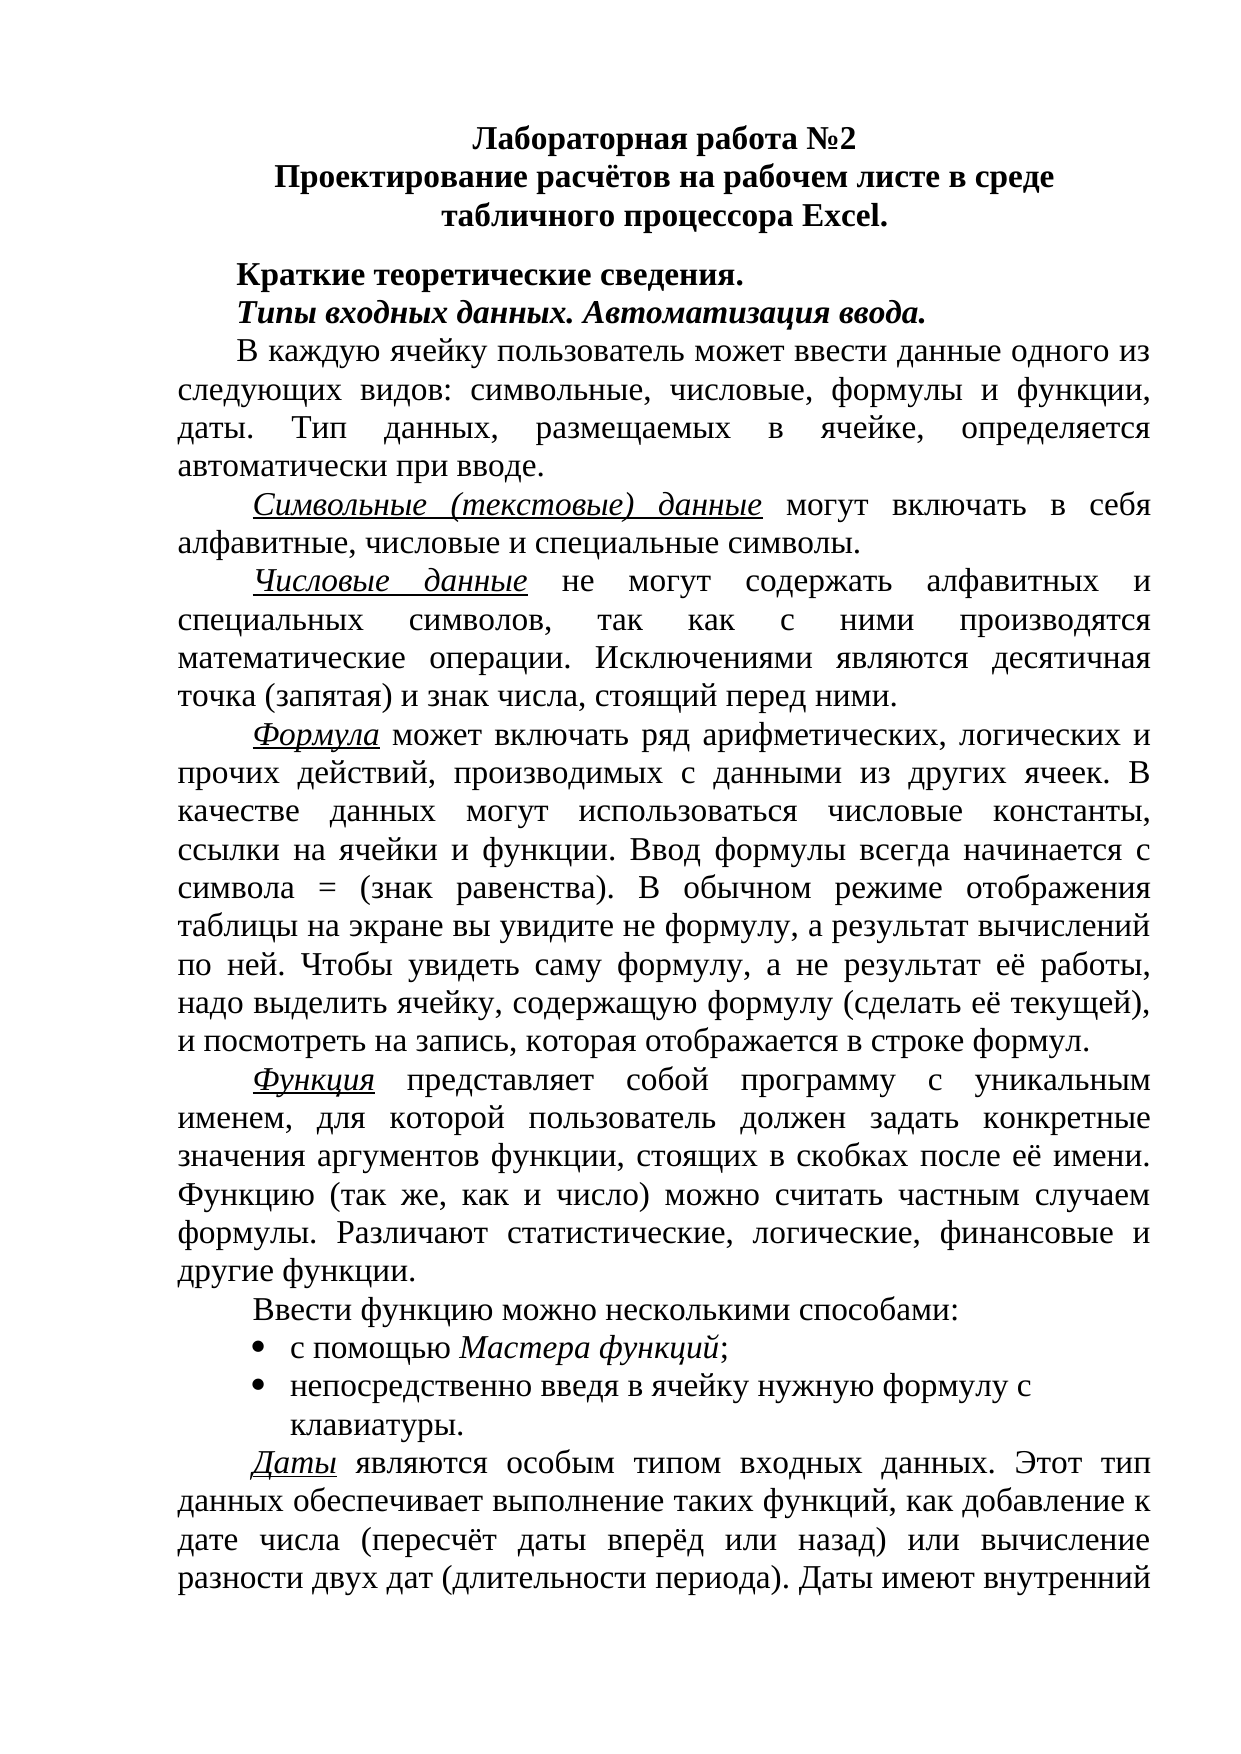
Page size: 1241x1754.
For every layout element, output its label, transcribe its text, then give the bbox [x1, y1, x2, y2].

list непосредственно введя в ячейку нужную формулу с клавиатуры. [252, 1366, 1152, 1442]
text Ввести функцию можно несколькими способами: [177, 1289, 1152, 1327]
text Функция представляет собой программу с уникальным именем, для которой пользователь должен задать конкретные значения аргументов функции, стоящих в скобках после её имени. Функцию (так же, как и число) можно считать частным случаем формулы. Различают статистические, логические, финансовые и другие функции. [177, 1059, 1152, 1289]
text В каждую ячейку пользователь может ввести данные одного из следующих видов: символьные, числовые, формулы и функции, даты. Тип данных, размещаемых в ячейке, определяется автоматически при вводе. [177, 331, 1152, 484]
subtitle Лабораторная работа №2 [177, 118, 1152, 156]
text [177, 1442, 1152, 1596]
subtitle Проектирование расчётов на рабочем листе в среде [177, 156, 1152, 195]
subtitle табличного процессора Excel. [177, 195, 1152, 233]
text Типы входных данных. Автоматизация ввода. [177, 292, 1152, 331]
text Числовые данные не могут содержать алфавитных и специальных символов, так как с ними производятся математические операции. Исключениями являются десятичная точка (запятая) и знак числа, стоящий перед ними. [177, 561, 1152, 714]
list с помощью Мастера функций; [252, 1327, 1152, 1366]
text Символьные (текстовые) данные могут включать в себя алфавитные, числовые и специальные символы. [177, 484, 1152, 561]
subtitle Краткие теоретические сведения. [177, 254, 1152, 292]
text Формула может включать ряд арифметических, логических и прочих действий, производимых с данными из других ячеек. В качестве данных могут использоваться числовые константы, ссылки на ячейки и функции. Ввод формулы всегда начинается с символа = (знак равенства). В обычном режиме отображения таблицы на экране вы увидите не формулу, а результат вычислений по ней. Чтобы увидеть саму формулу, а не результат её работы, надо выделить ячейку, содержащую формулу (сделать её текущей), и посмотреть на запись, которая отображается в строке формул. [177, 714, 1152, 1059]
